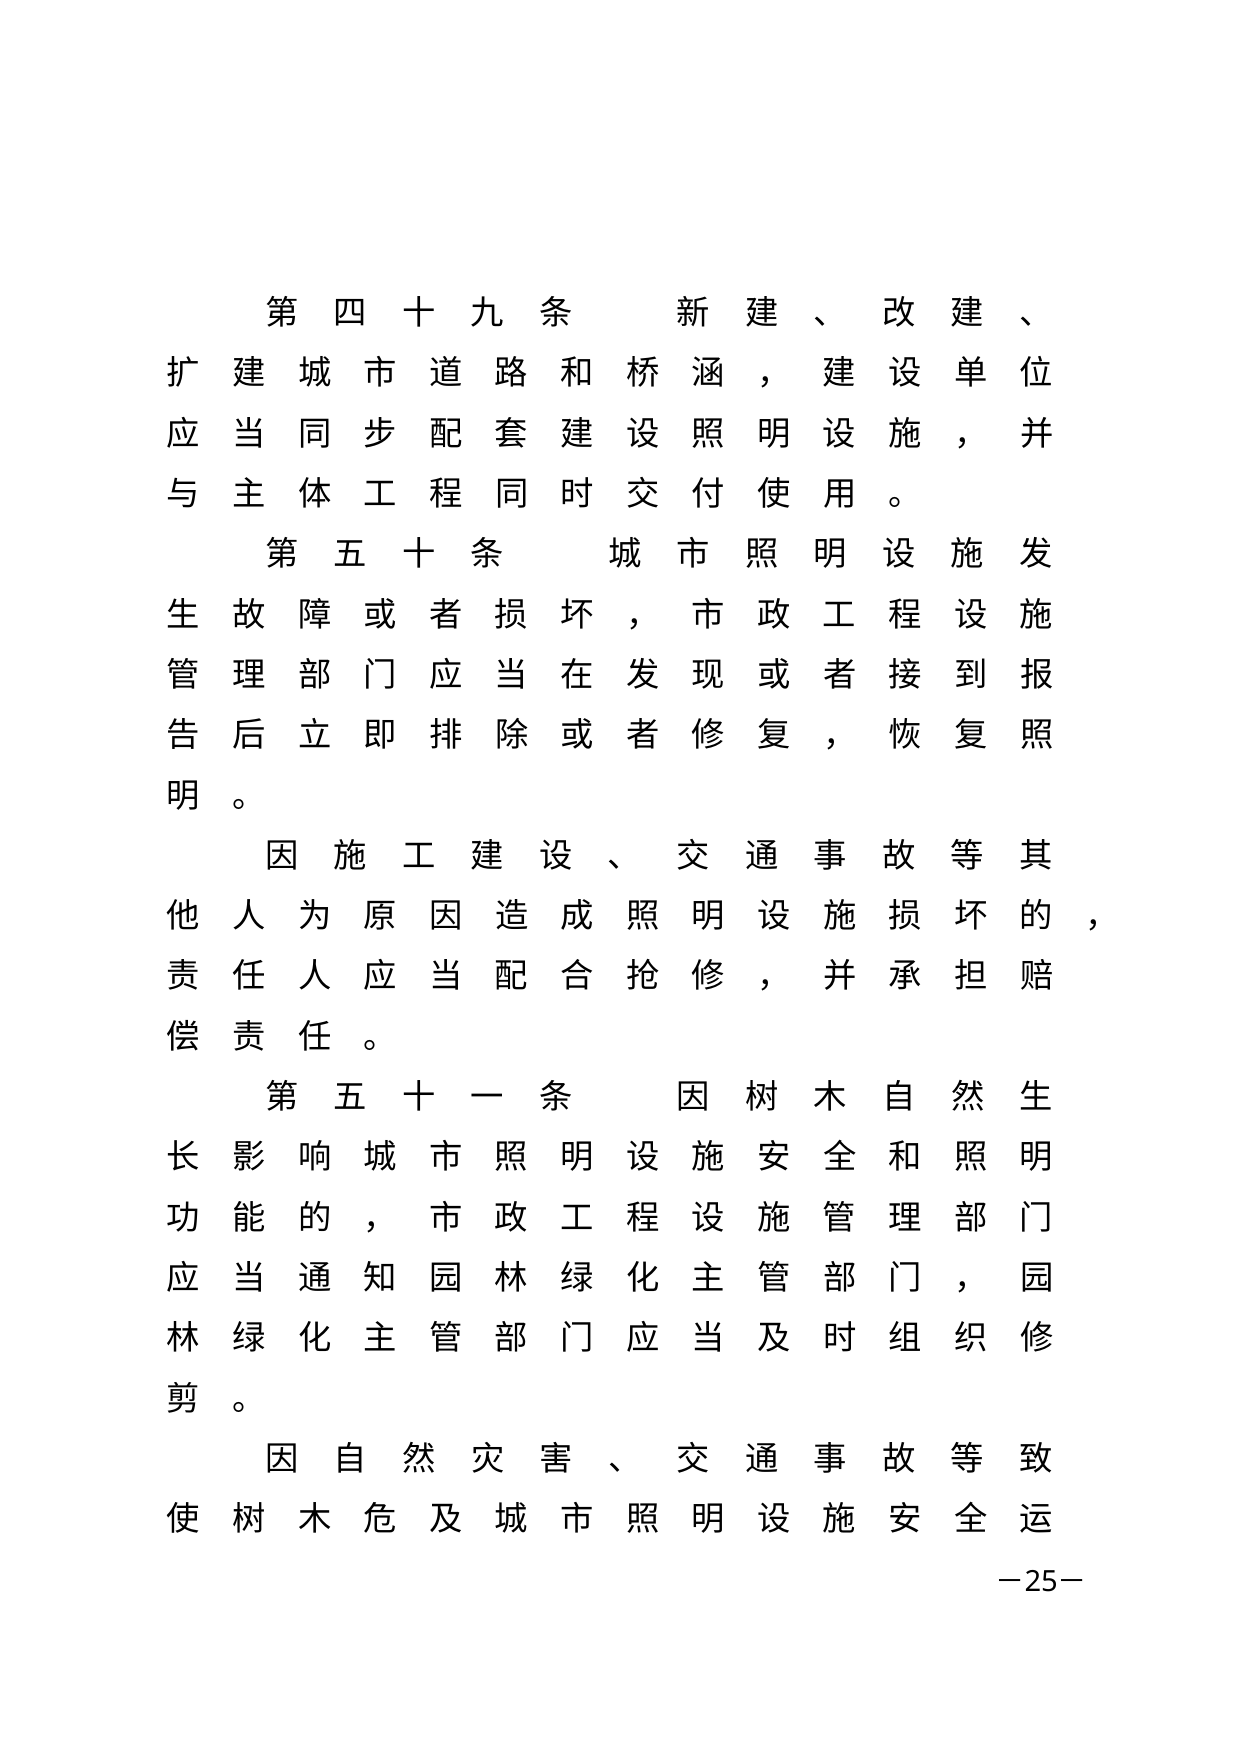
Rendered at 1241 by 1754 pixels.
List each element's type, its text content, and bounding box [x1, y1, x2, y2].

text 因自然灾害、交通事故等致使树木危及城市照明设施安全运行的，市政工程设施管理部门可以采取紧急措施进行处理，并及时通知园林绿化主管部门。 [167, 1426, 1085, 1546]
text 第四十九条 新建、改建、扩建城市道路和桥涵，建设单位应当同步配套建设照明设施，并与主体工程同时交付使用。 [167, 280, 1085, 521]
text 第五十一条 因树木自然生长影响城市照明设施安全和照明功能的，市政工程设施管理部门应当通知园林绿化主管部门，园林绿化主管部门应当及时组织修剪。 [167, 1064, 1085, 1426]
text 第五十条 城市照明设施发生故障或者损坏，市政工程设施管理部门应当在发现或者接到报告后立即排除或者修复，恢复照明。 [167, 521, 1085, 823]
text 因施工建设、交通事故等其他人为原因造成照明设施损坏的，责任人应当配合抢修，并承担赔偿责任。 [167, 823, 1085, 1064]
